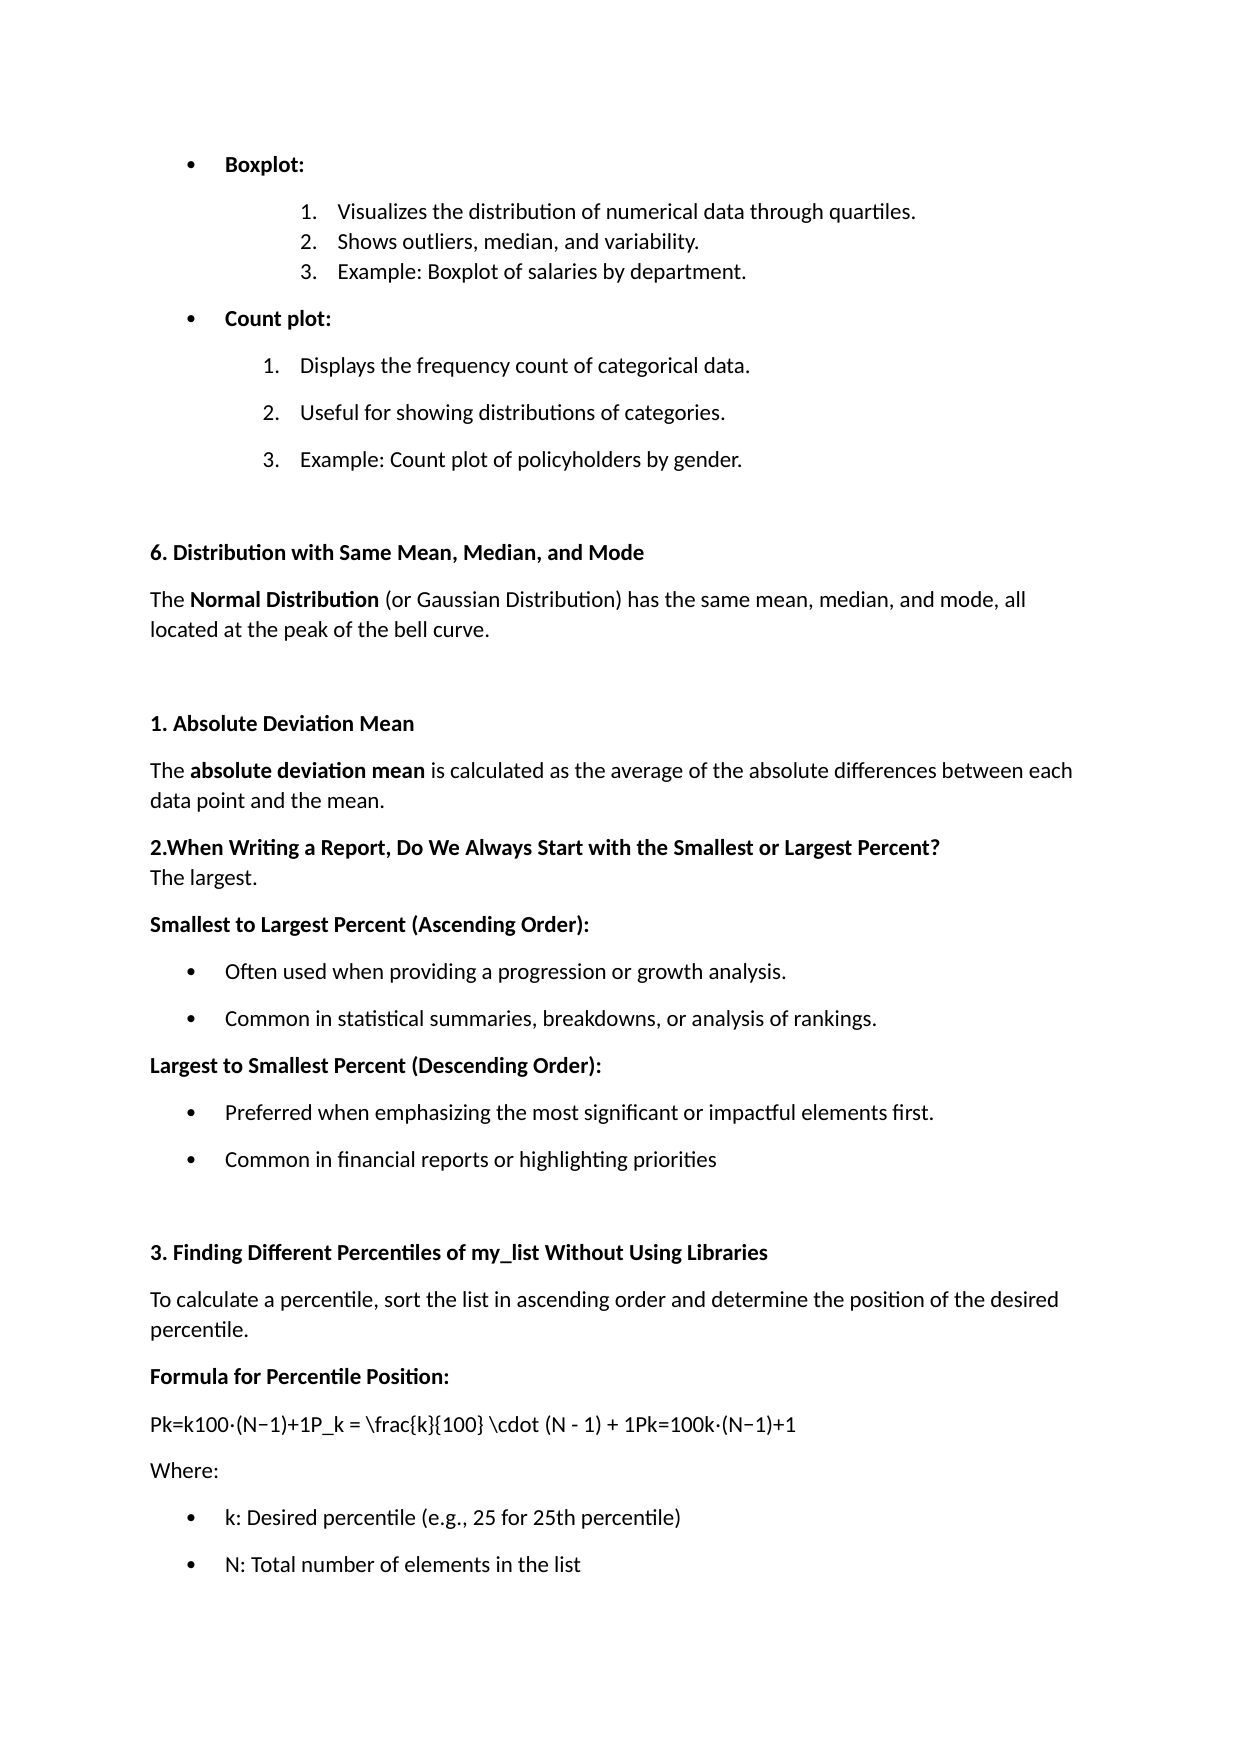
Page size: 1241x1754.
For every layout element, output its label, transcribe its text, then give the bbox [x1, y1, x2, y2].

list Count plot: [187, 304, 1090, 332]
list Useful for showing distributions of categories. [262, 398, 1090, 426]
list k: Desired percentile (e.g., 25 for 25th percentile) [187, 1503, 1090, 1532]
text Where: [150, 1457, 1090, 1485]
list Preferred when emphasizing the most significant or impactful elements first. [187, 1098, 1090, 1126]
text The absolute deviation mean is calculated as the average of the absolute differences between each data point and the mean. [150, 756, 1090, 814]
list Displays the frequency count of categorical data. [262, 351, 1090, 379]
text Formula for Percentile Position: [150, 1362, 1090, 1391]
list Often used when providing a progression or growth analysis. [187, 957, 1090, 985]
text The Normal Distribution (or Gaussian Distribution) has the same mean, median, and mode, all located at the peak of the bell curve. [150, 585, 1090, 644]
text Pk=k100⋅(N−1)+1P_k = \frac{k}{100} \cdot (N - 1) + 1Pk​=100k​⋅(N−1)+1 [150, 1409, 1090, 1438]
list Visualizes the distribution of numerical data through quartiles. [300, 197, 1090, 225]
text To calculate a percentile, sort the list in ascending order and determine the position of the desired percentile. [150, 1285, 1090, 1344]
list N: Total number of elements in the list [187, 1550, 1090, 1578]
list Common in financial reports or highlighting priorities [187, 1145, 1090, 1173]
text Smallest to Largest Percent (Ascending Order): [150, 910, 1090, 938]
list Shows outliers, median, and variability. [300, 227, 1090, 255]
text 1. Absolute Deviation Mean [150, 709, 1090, 737]
list Example: Count plot of policyholders by gender. [262, 445, 1090, 473]
text 2.When Writing a Report, Do We Always Start with the Smallest or Largest Percent? The largest. [150, 833, 1090, 892]
text 6. Distribution with Same Mean, Median, and Mode [150, 538, 1090, 567]
text Largest to Smallest Percent (Descending Order): [150, 1051, 1090, 1079]
text 3. Finding Different Percentiles of my_list Without Using Libraries [150, 1238, 1090, 1267]
list Example: Boxplot of salaries by department. [300, 257, 1090, 285]
list Common in statistical summaries, breakdowns, or analysis of rankings. [187, 1004, 1090, 1032]
list Boxplot: [187, 150, 1090, 178]
